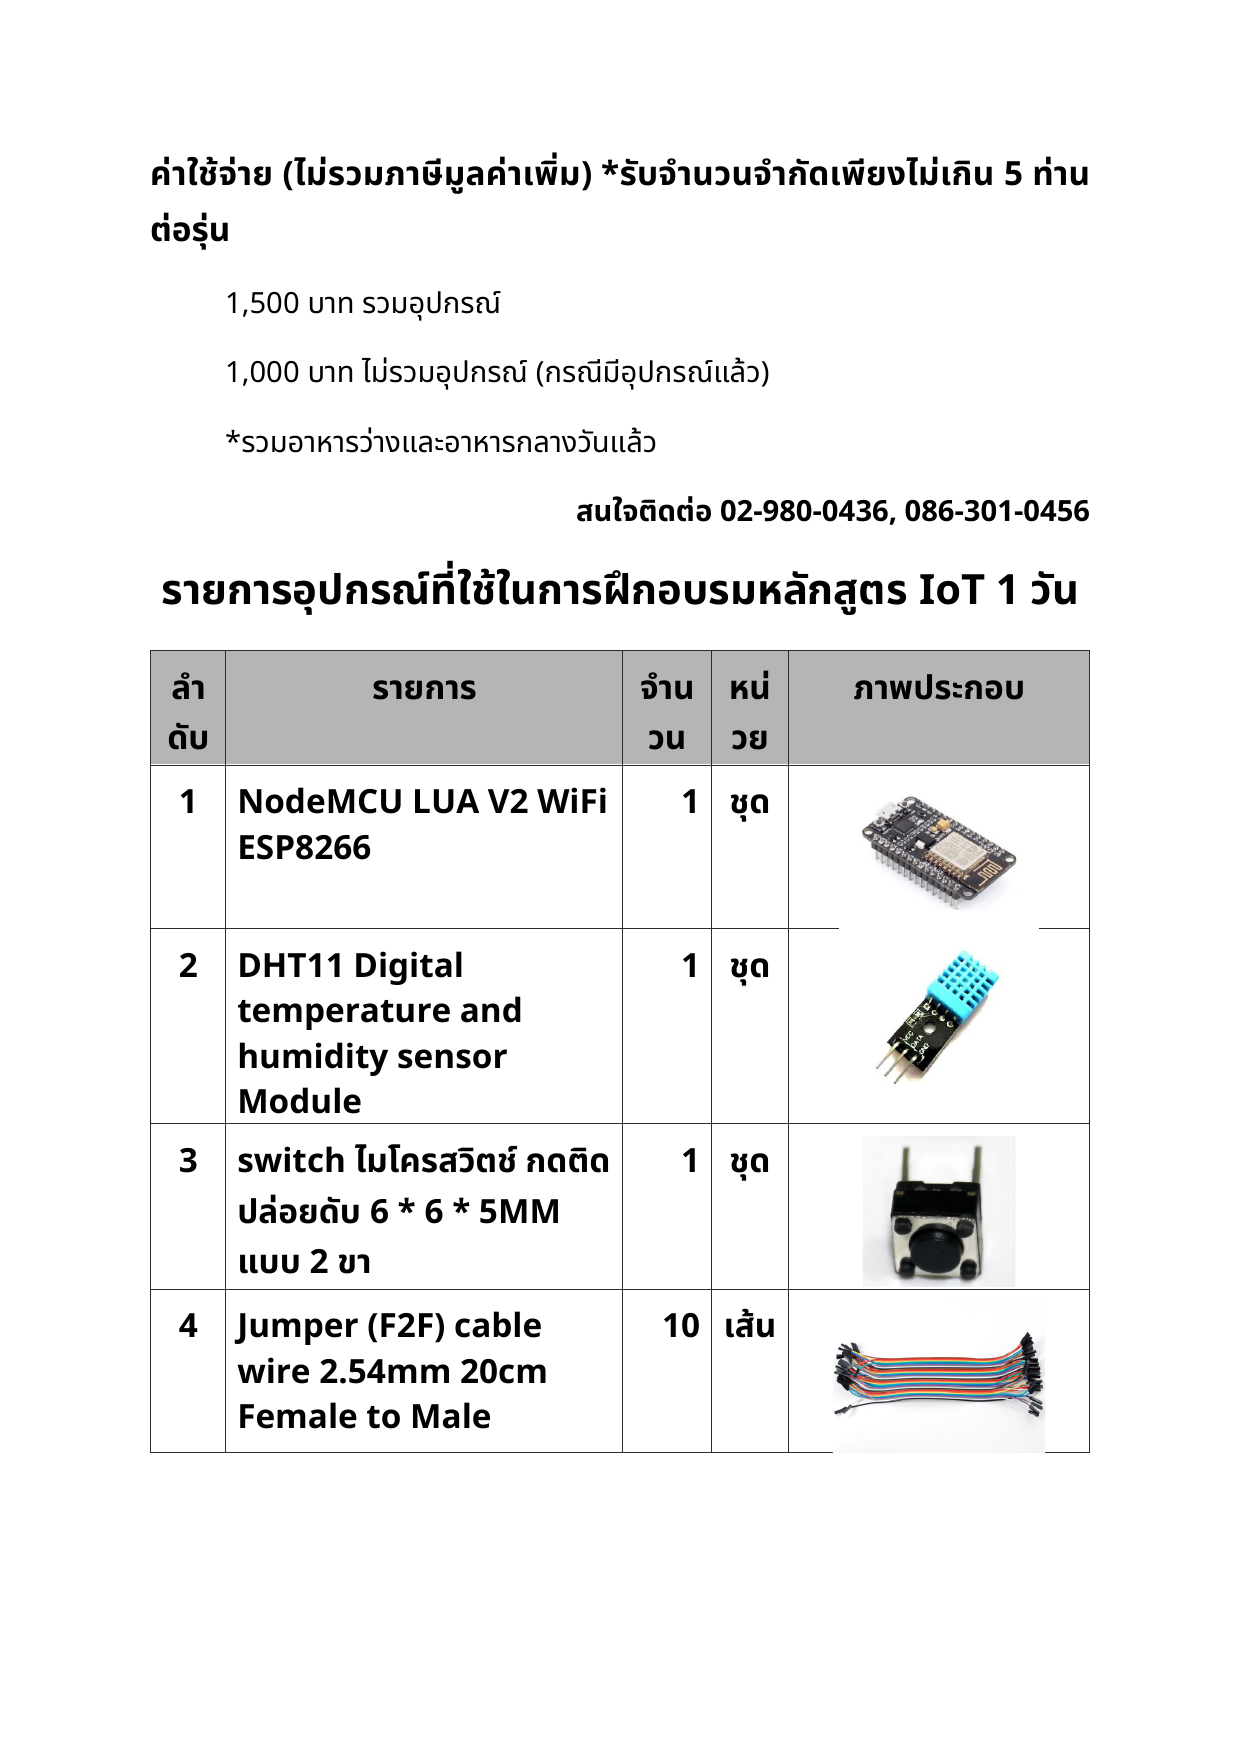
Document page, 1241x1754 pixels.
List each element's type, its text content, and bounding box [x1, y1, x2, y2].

text สนใจติดต่อ 02-980-0436, 086-301-0456 [150, 490, 1090, 534]
table_cell [789, 929, 1089, 1123]
table_cell ชุด [712, 766, 788, 928]
table_cell 3 [151, 1124, 225, 1289]
table_cell 4 [151, 1290, 225, 1452]
table_header ลำดับ [151, 651, 225, 764]
table_cell เส้น [712, 1290, 788, 1452]
table_cell 10 [623, 1290, 711, 1452]
picture [839, 778, 1039, 929]
table_cell 1 [623, 1124, 711, 1289]
picture [862, 1136, 1016, 1287]
table_cell ชุด [712, 1124, 788, 1289]
picture [832, 1302, 1046, 1453]
table_cell 2 [151, 929, 225, 1123]
table_cell [789, 766, 1089, 928]
table_cell NodeMCU LUA V2 WiFi ESP8266 [226, 766, 622, 928]
table_header หน่วย [712, 651, 788, 764]
table_cell Jumper (F2F) cable wire 2.54mm 20cm Female to Male [226, 1290, 622, 1452]
table_cell [789, 1124, 1089, 1289]
table_cell [789, 1290, 1089, 1452]
table_cell ชุด [712, 929, 788, 1123]
table_cell switch ไมโครสวิตช์ กดติดปล่อยดับ 6 * 6 * 5MM แบบ 2 ขา [226, 1124, 622, 1289]
table_header จำนวน [623, 651, 711, 764]
picture [862, 941, 1016, 1092]
text ค่าใช้จ่าย (ไม่รวมภาษีมูลค่าเพิ่ม) *รับจำนวนจำกัดเพียงไม่เกิน 5 ท่านต่อรุ่น [150, 150, 1090, 256]
text 1,500 บาท รวมอุปกรณ์ [225, 282, 1090, 326]
table_header ภาพประกอบ [789, 651, 1089, 764]
table_cell 1 [151, 766, 225, 928]
table_cell DHT11 Digital temperature and humidity sensor Module [226, 929, 622, 1123]
text รายการอุปกรณ์ที่ใช้ในการฝึกอบรมหลักสูตร IoT 1 วัน [150, 560, 1090, 623]
text 1,000 บาท ไม่รวมอุปกรณ์ (กรณีมีอุปกรณ์แล้ว) [225, 351, 1090, 396]
table_cell 1 [623, 766, 711, 928]
table_header รายการ [226, 651, 622, 764]
text *รวมอาหารว่างและอาหารกลางวันแล้ว [225, 421, 1090, 465]
table_cell 1 [623, 929, 711, 1123]
